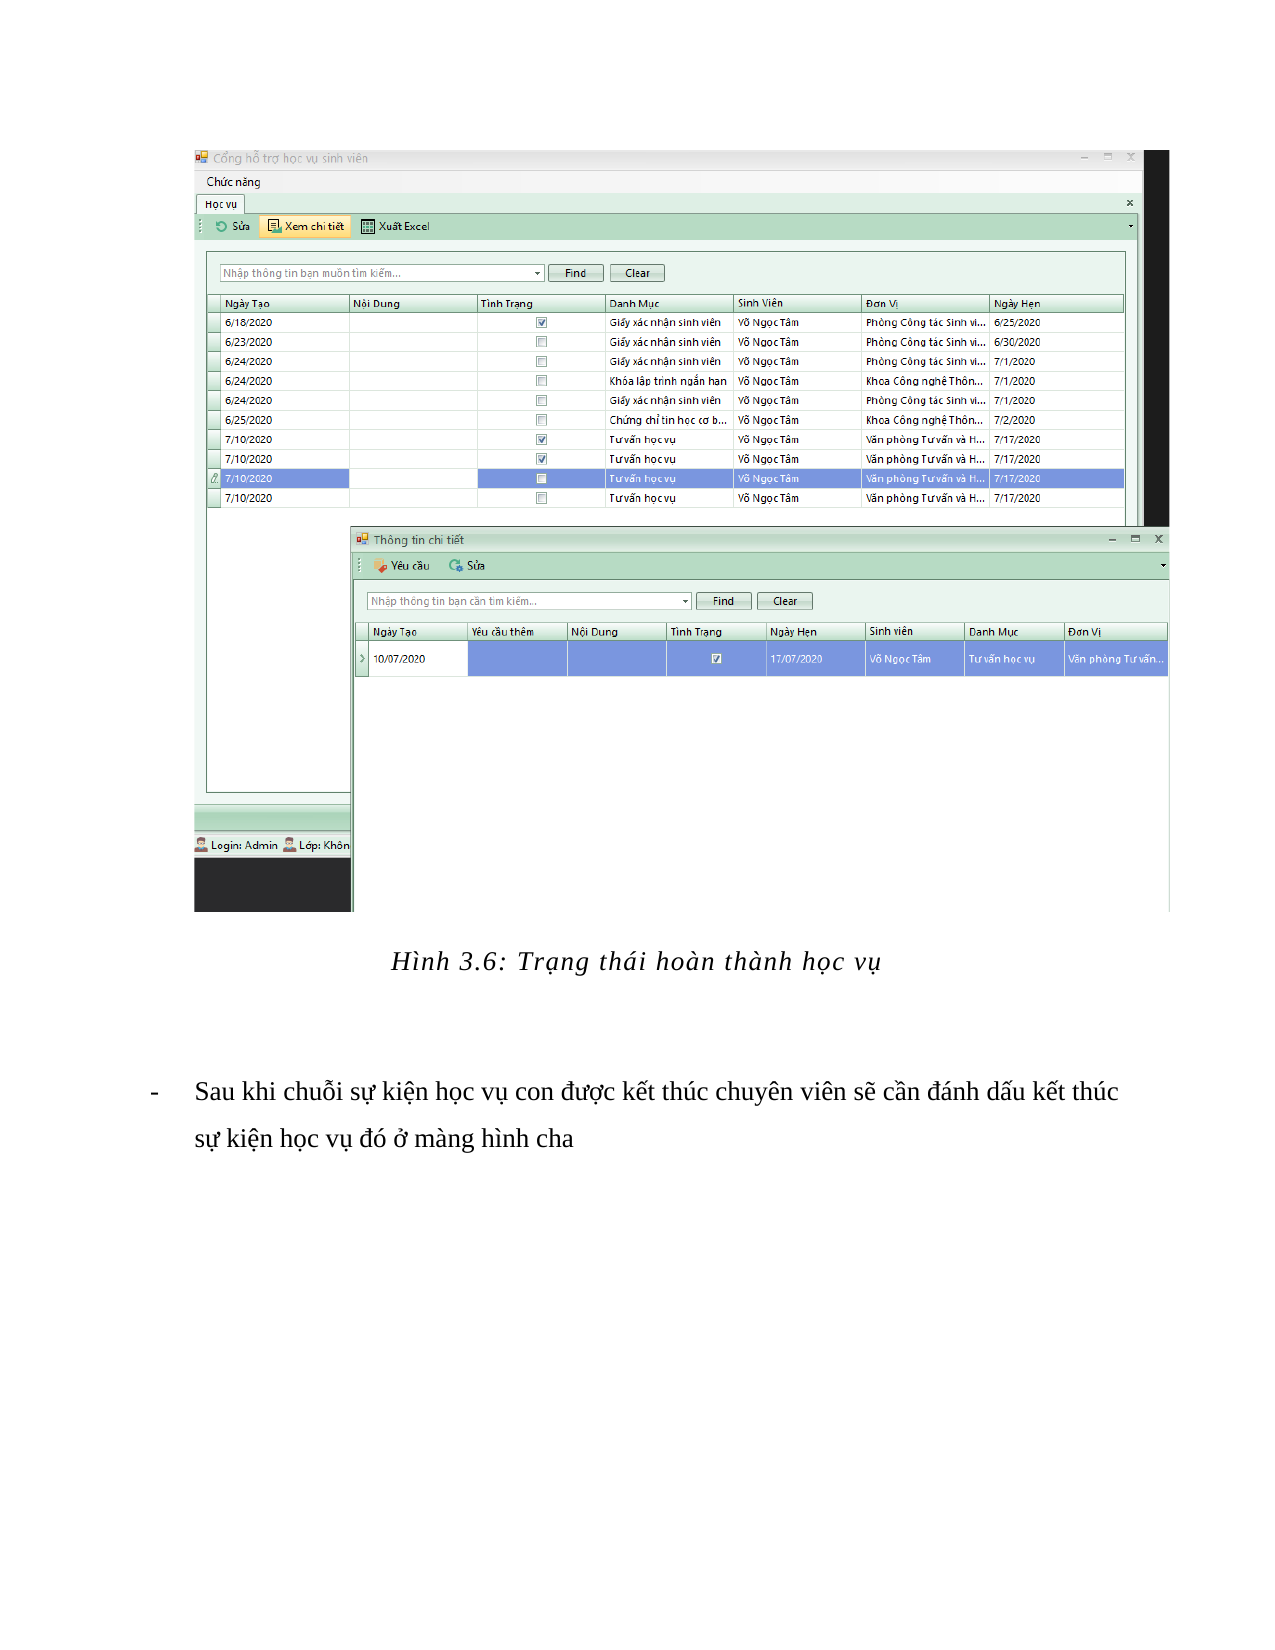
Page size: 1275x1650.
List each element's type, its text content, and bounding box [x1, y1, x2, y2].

list Sau khi chuỗi sự kiện học vụ con được kết thúc chuyên viên sẽ cần đánh dấu kết thúc sự kiện học vụ đó ở màng hình cha [150, 1075, 1125, 1153]
subtitle Hình 3.6: Trạng thái hoàn thành học vụ [150, 945, 1125, 976]
picture [194, 150, 1170, 912]
